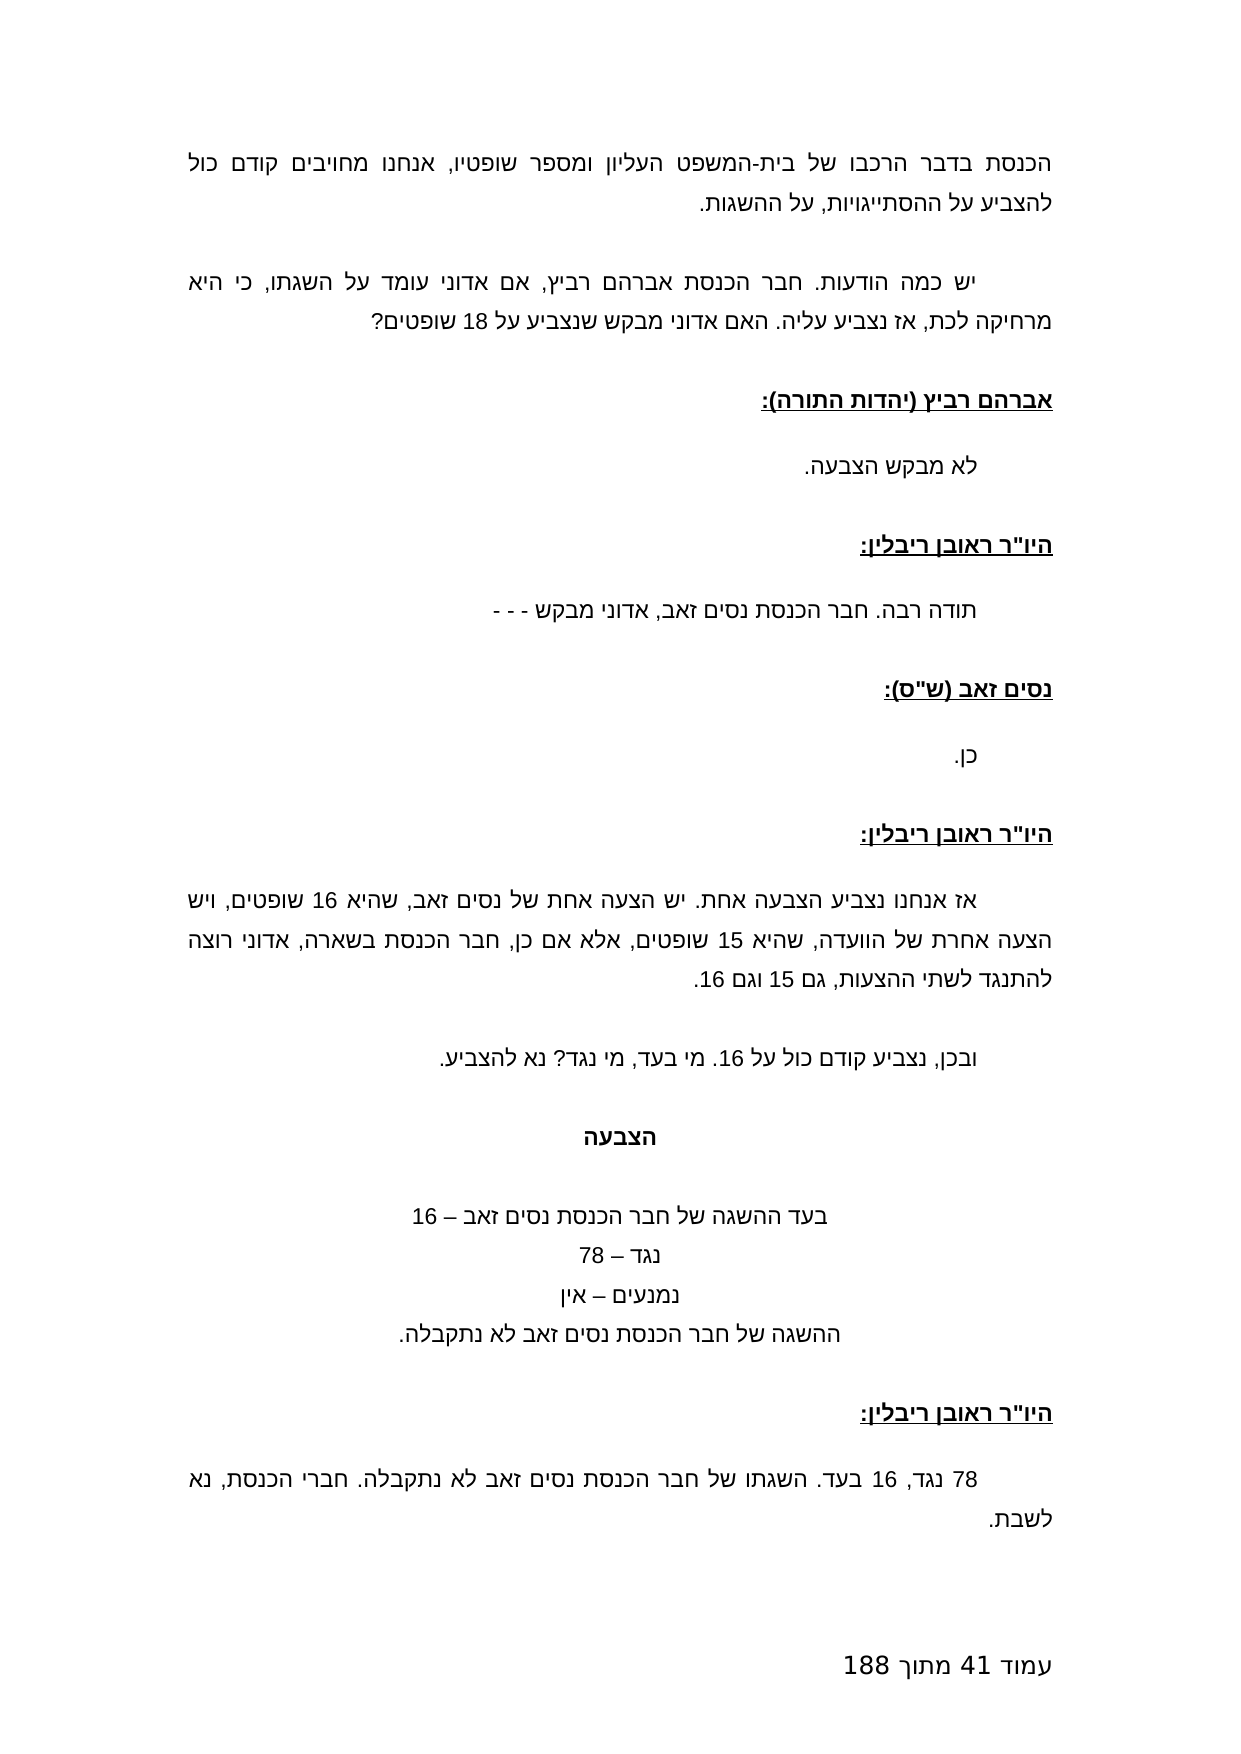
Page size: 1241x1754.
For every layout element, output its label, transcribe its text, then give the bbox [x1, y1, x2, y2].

text הצבעה [187, 1124, 1053, 1150]
text בעד ההשגה של חבר הכנסת נסים זאב – 16 [187, 1203, 1053, 1229]
text היו"ר ראובן ריבלין: [187, 532, 1053, 558]
text 78 נגד, 16 בעד. השגתו של חבר הכנסת נסים זאב לא נתקבלה. חברי הכנסת, נא לשבת. [187, 1466, 1053, 1532]
text יש כמה הודעות. חבר הכנסת אברהם רביץ, אם אדוני עומד על השגתו, כי היא מרחיקה לכת, אז נצביע עליה. האם אדוני מבקש שנצביע על 18 שופטים? [187, 268, 1053, 334]
text אז אנחנו נצביע הצבעה אחת. יש הצעה אחת של נסים זאב, שהיא 16 שופטים, ויש הצעה אחרת של הוועדה, שהיא 15 שופטים, אלא אם כן, חבר הכנסת בשארה, אדוני רוצה להתנגד לשתי ההצעות, גם 15 וגם 16. [187, 887, 1053, 992]
text נסים זאב (ש"ס): [187, 676, 1053, 703]
text היו"ר ראובן ריבלין: [187, 821, 1053, 848]
text היו"ר ראובן ריבלין: [187, 1400, 1053, 1427]
text אברהם רביץ (יהדות התורה): [187, 387, 1053, 413]
text נגד – 78 [187, 1242, 1053, 1269]
text נמנעים – אין [187, 1282, 1053, 1308]
text לא מבקש הצבעה. [187, 453, 1053, 479]
text כן. [187, 742, 1053, 769]
text תודה רבה. חבר הכנסת נסים זאב, אדוני מבקש - - - [187, 597, 1053, 624]
text ההשגה של חבר הכנסת נסים זאב לא נתקבלה. [187, 1321, 1053, 1348]
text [187, 150, 1053, 216]
text ובכן, נצביע קודם כול על 16. מי בעד, מי נגד? נא להצביע. [187, 1045, 1053, 1071]
